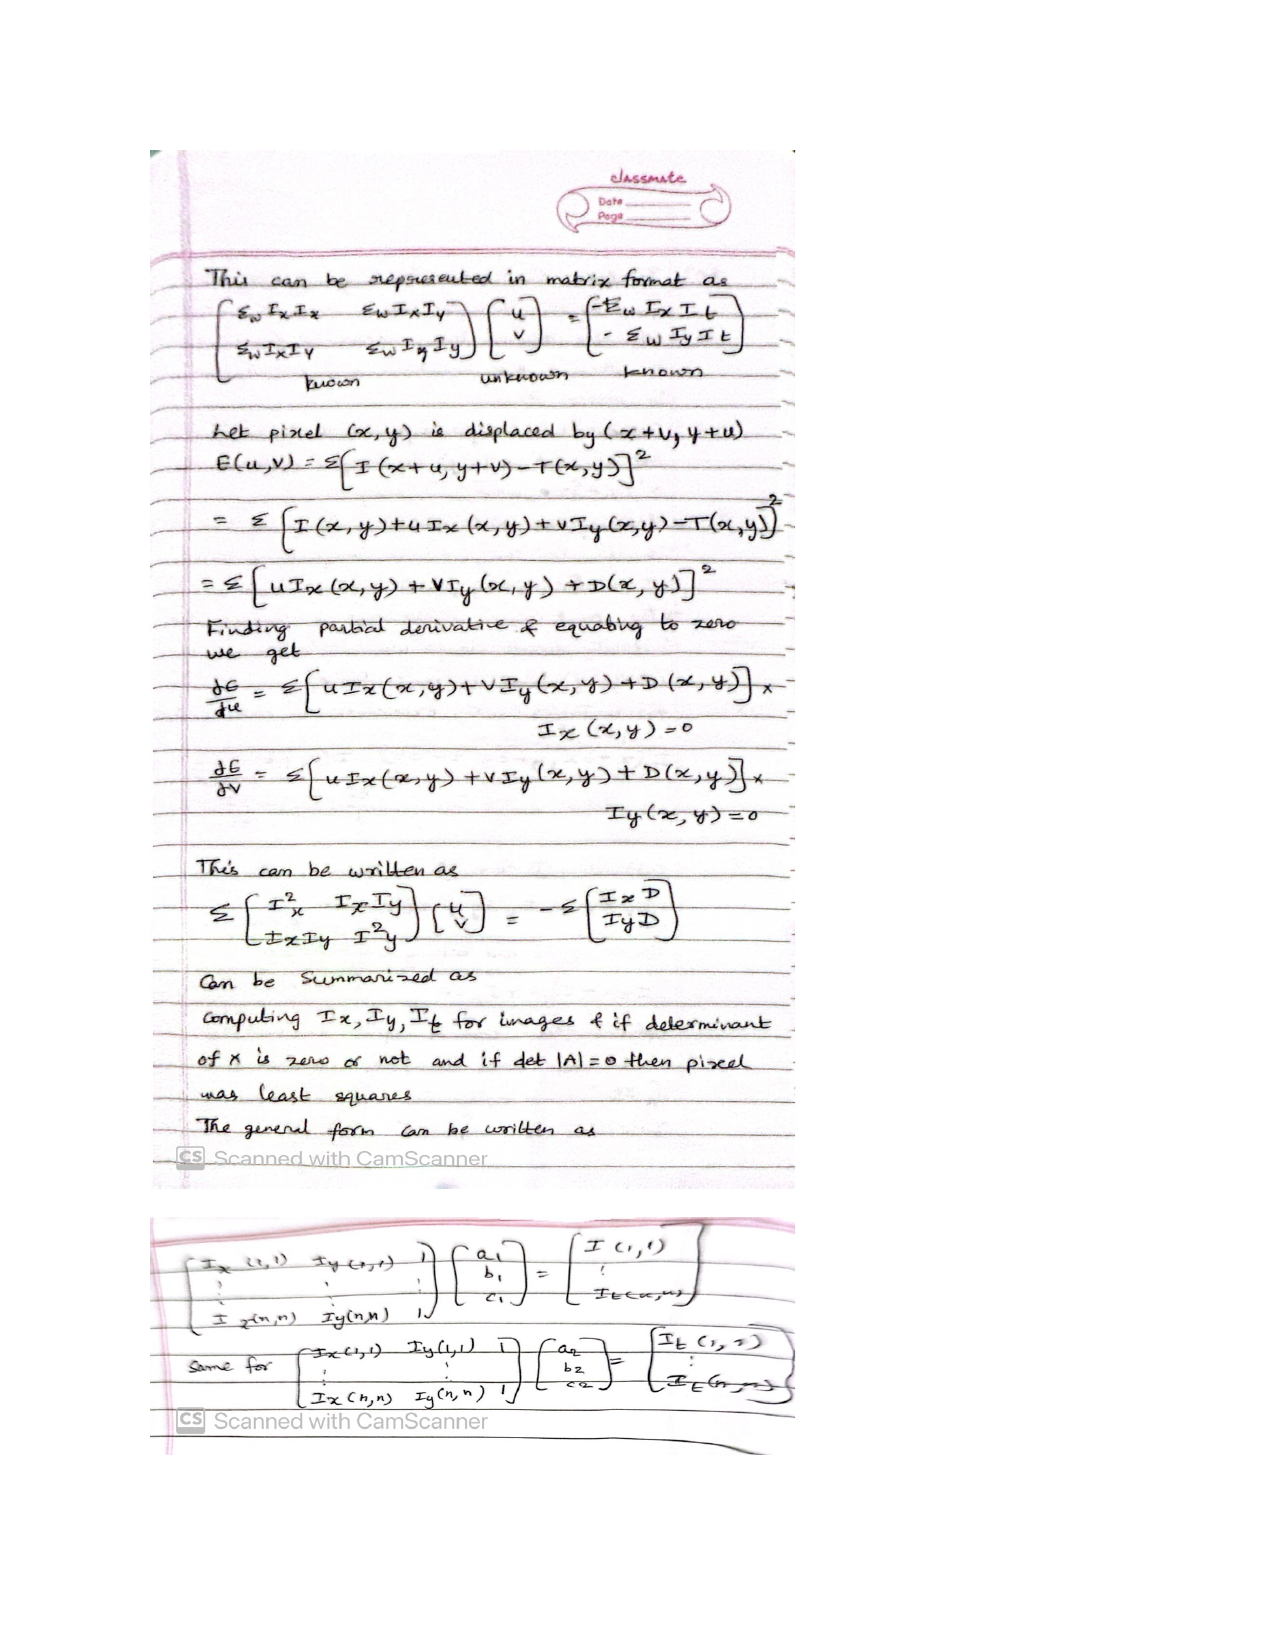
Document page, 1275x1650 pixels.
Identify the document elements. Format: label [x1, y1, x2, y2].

picture [150, 1217, 796, 1455]
picture [150, 150, 796, 1189]
